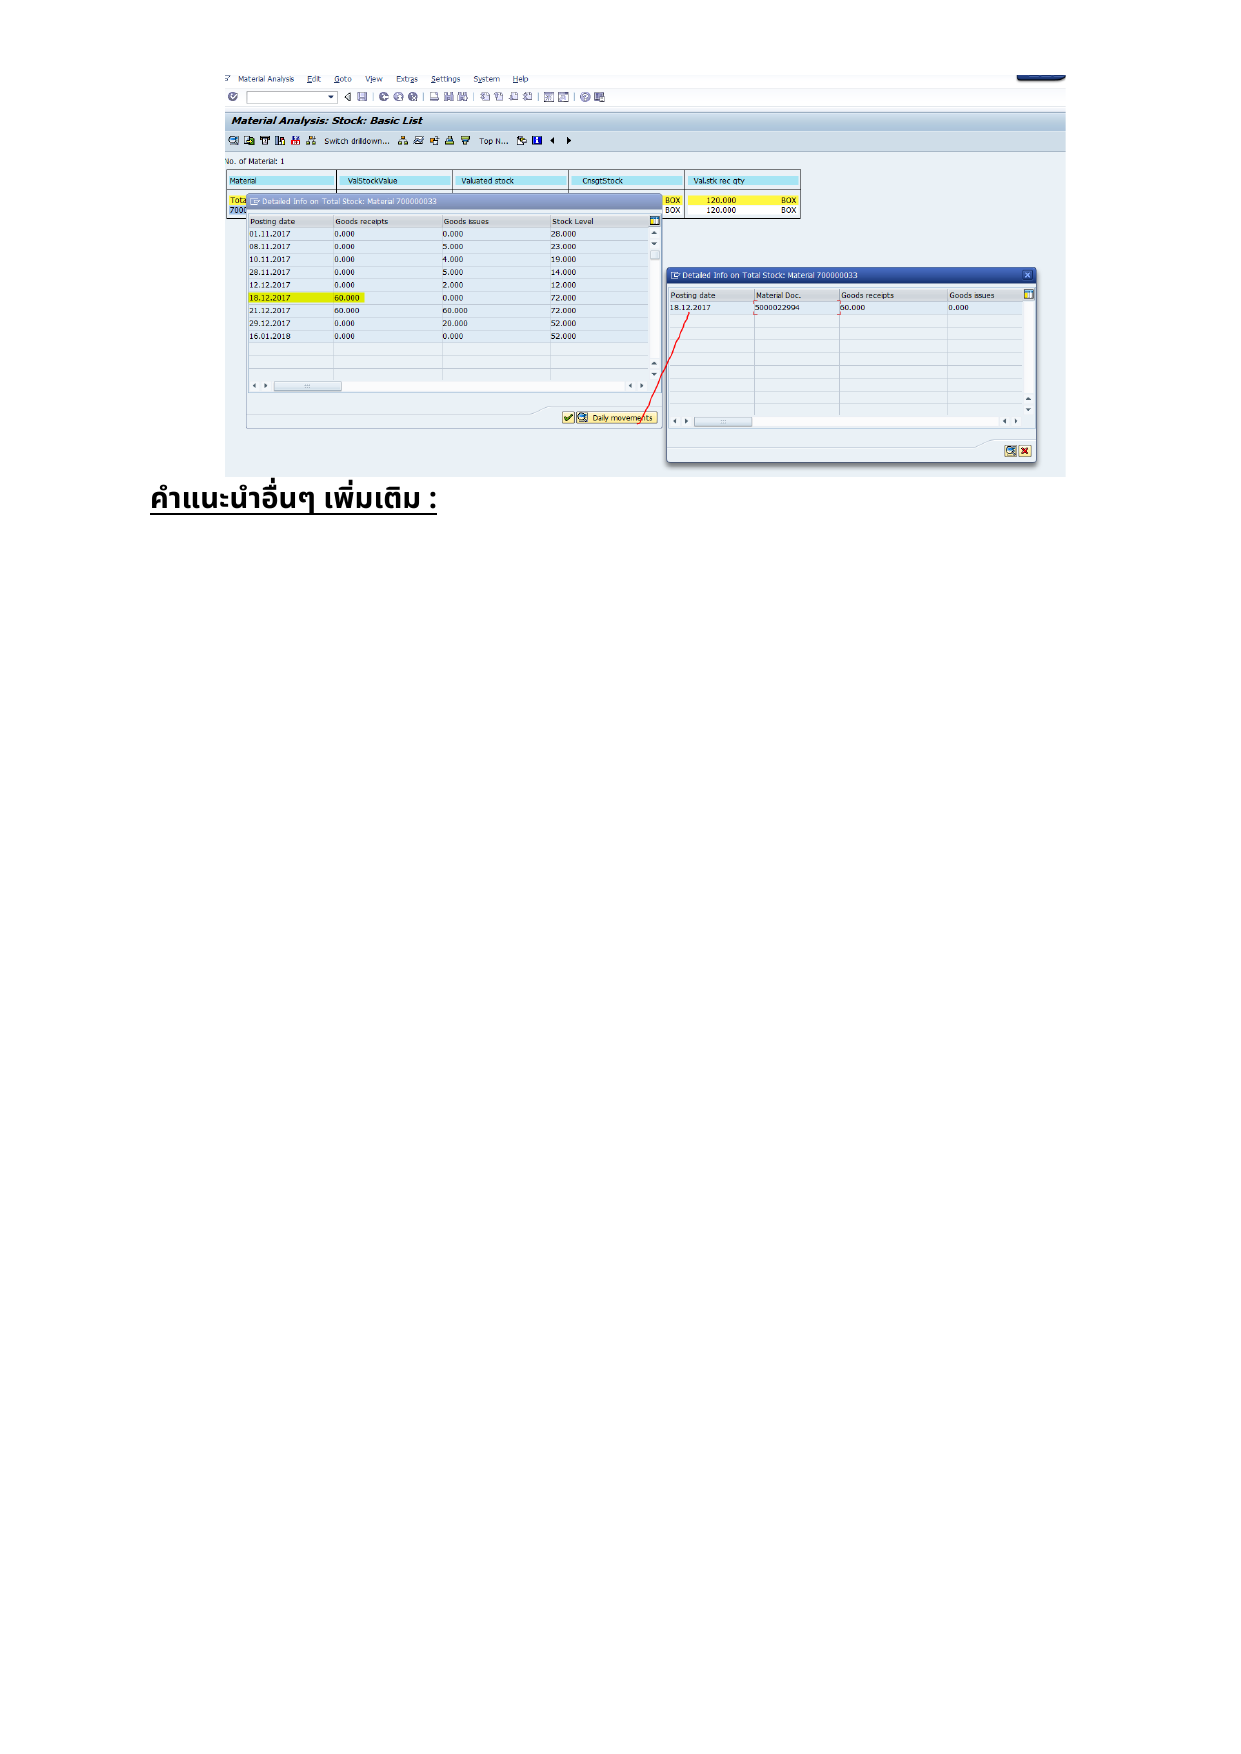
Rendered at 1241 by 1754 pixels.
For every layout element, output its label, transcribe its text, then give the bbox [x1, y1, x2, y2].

picture [225, 75, 1066, 477]
text คำแนะนำอื่นๆ เพิ่มเติม : [150, 477, 1162, 549]
